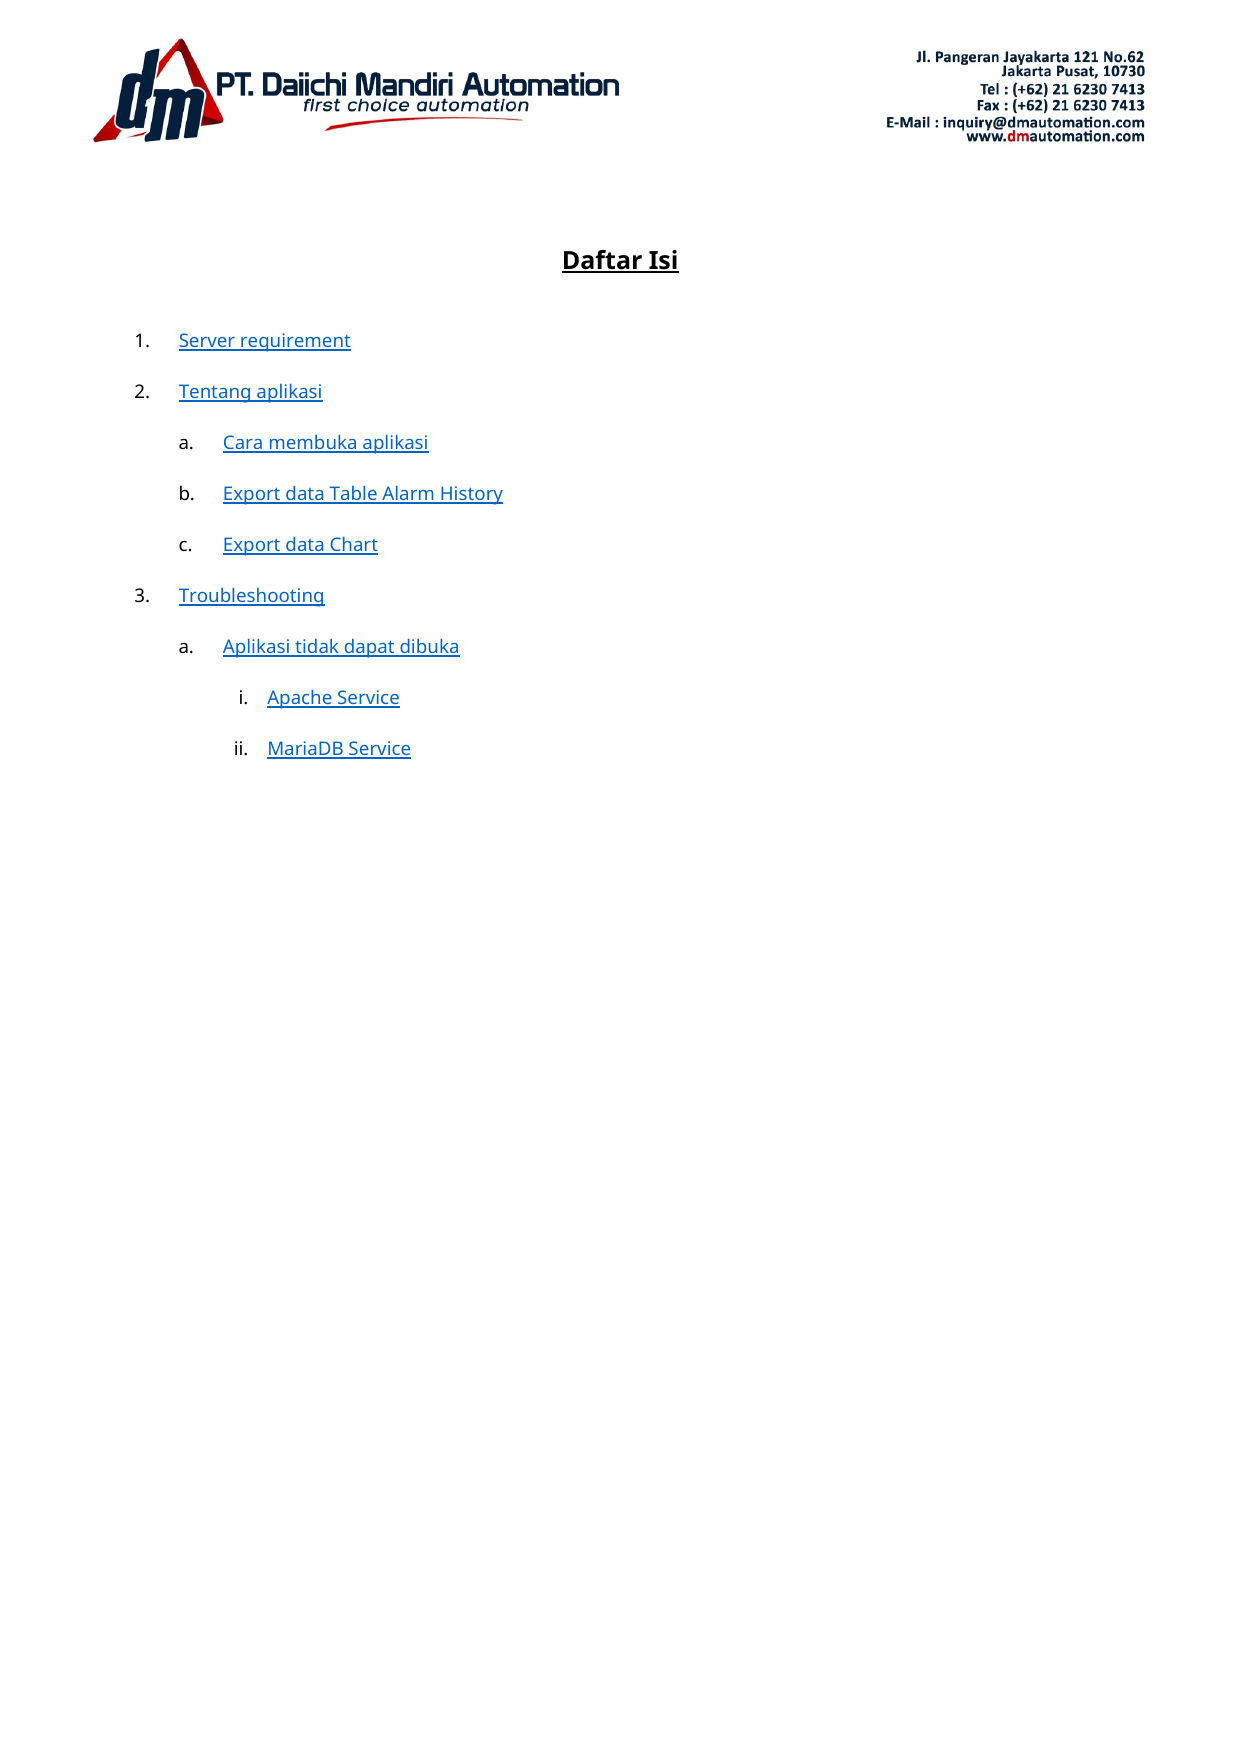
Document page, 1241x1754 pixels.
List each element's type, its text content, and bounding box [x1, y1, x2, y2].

picture [73, 27, 636, 164]
list Export data Chart [178, 532, 1165, 557]
list Export data Table Alarm History [178, 481, 1165, 506]
list Cara membuka aplikasi [178, 429, 1165, 455]
list MariaDB Service [248, 736, 1165, 761]
text Daftar Isi [75, 243, 1165, 277]
picture [857, 24, 1155, 169]
list Troubleshooting [134, 583, 1165, 608]
list Server requirement [134, 327, 1165, 353]
list Aplikasi tidak dapat dibuka [178, 634, 1165, 659]
list Tentang aplikasi [134, 378, 1165, 404]
list Apache Service [248, 685, 1165, 710]
